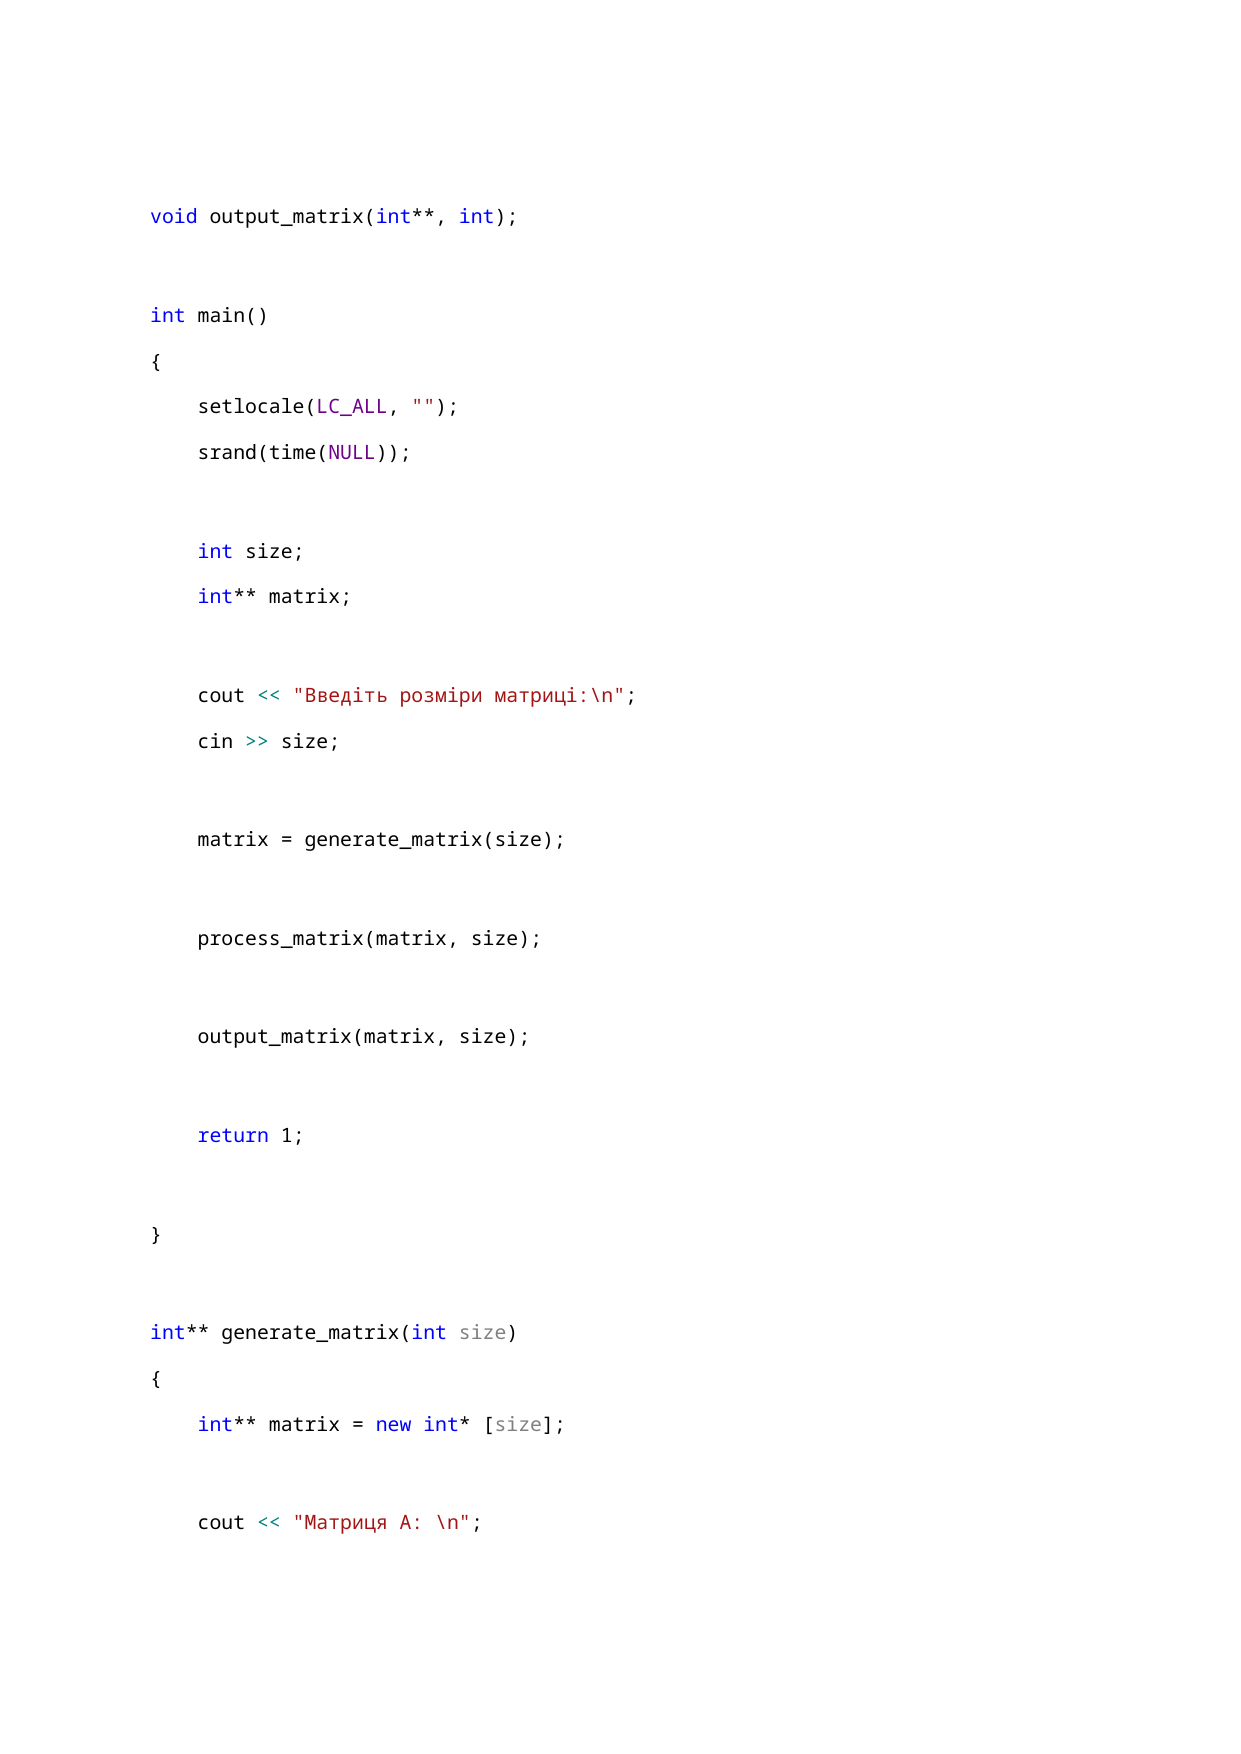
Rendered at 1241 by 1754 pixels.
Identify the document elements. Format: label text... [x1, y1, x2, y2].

text int** matrix; [150, 583, 1090, 610]
text int** matrix = new int* [size]; [150, 1410, 1090, 1437]
text int size; [150, 537, 1090, 564]
text { [150, 1364, 1090, 1391]
text } [150, 1220, 1090, 1247]
text cin >> size; [150, 727, 1090, 754]
text setlocale(LC_ALL, ""); [150, 393, 1090, 420]
text void output_matrix(int**, int); [150, 203, 1090, 230]
text output_matrix(matrix, size); [150, 1023, 1090, 1050]
text process_matrix(matrix, size); [150, 924, 1090, 951]
text srand(time(NULL)); [150, 438, 1090, 466]
text { [150, 347, 1090, 374]
text cout << "Введiть розмiри матрицi:\n"; [150, 681, 1090, 708]
text int main() [150, 301, 1090, 328]
text int** generate_matrix(int size) [150, 1318, 1090, 1345]
text matrix = generate_matrix(size); [150, 826, 1090, 853]
text return 1; [150, 1121, 1090, 1148]
text cout << "Матриця A: \n"; [150, 1508, 1090, 1535]
